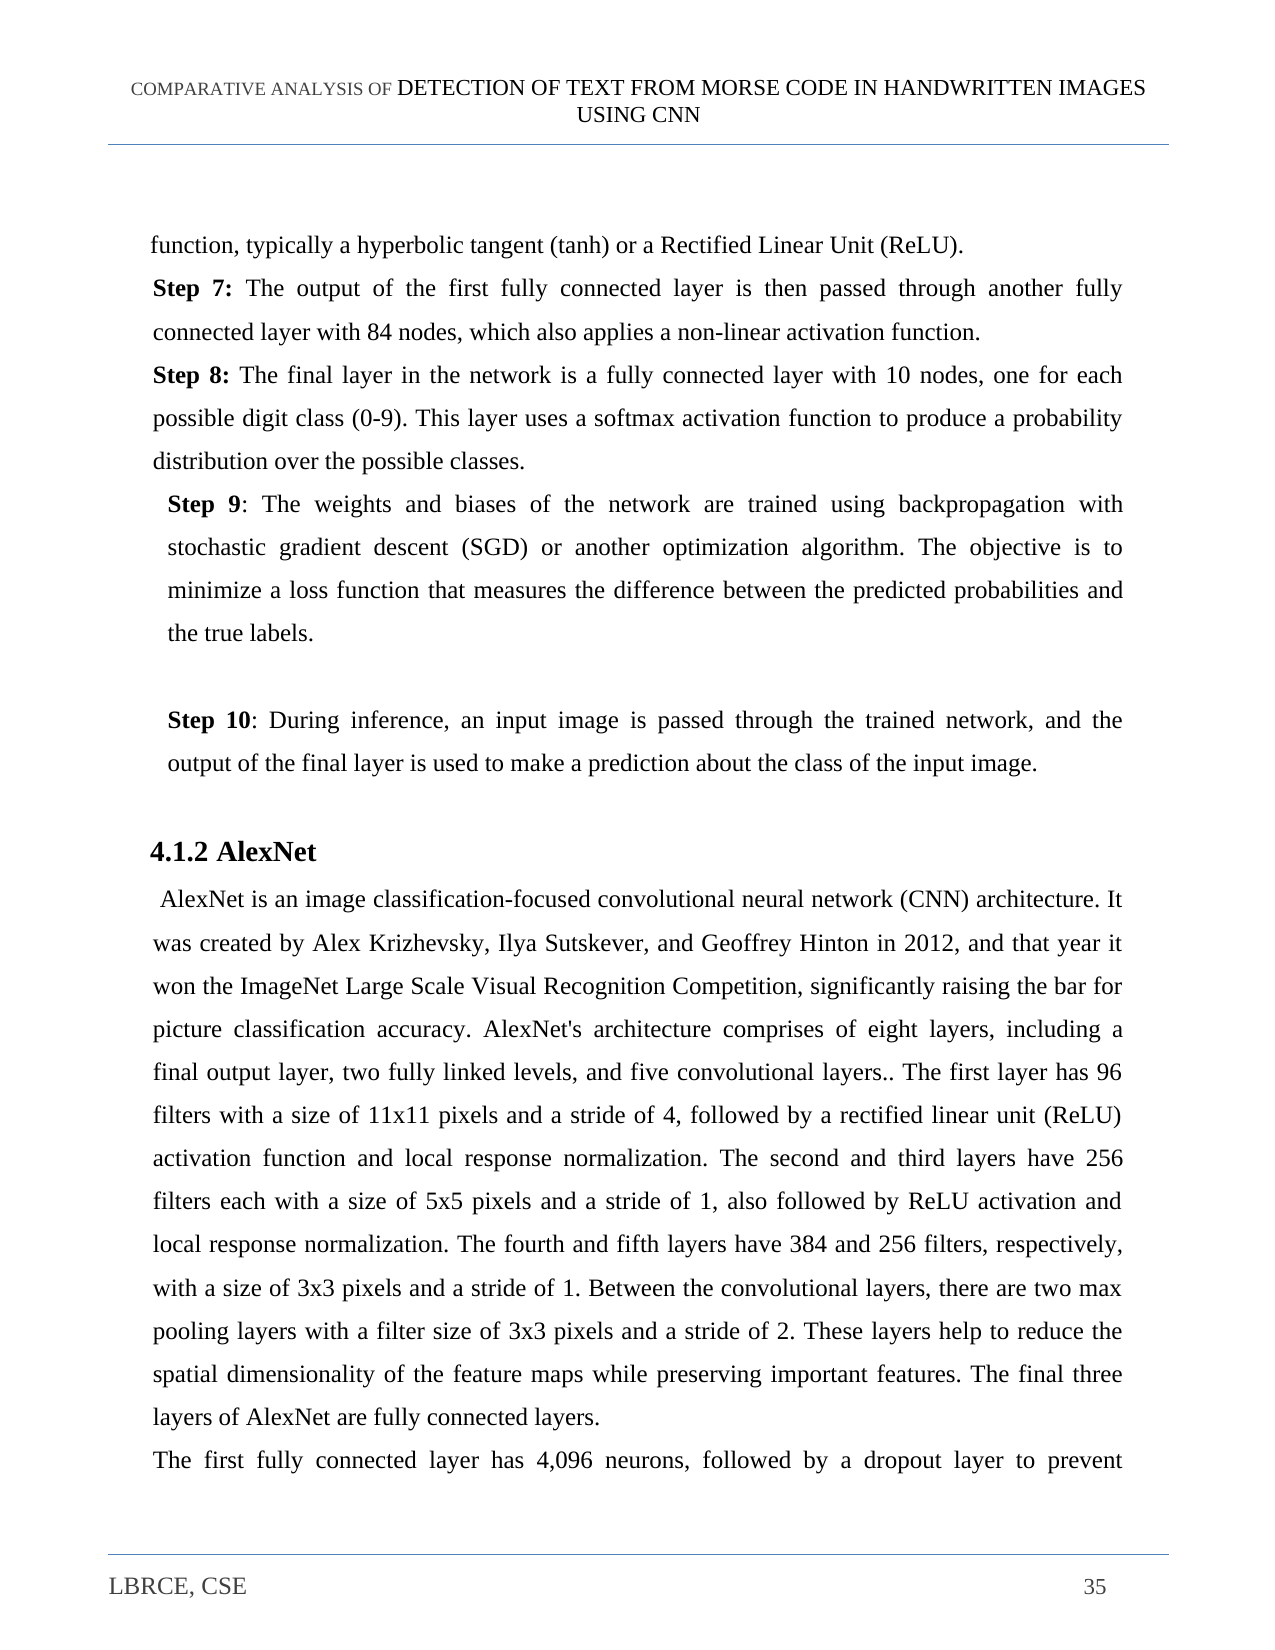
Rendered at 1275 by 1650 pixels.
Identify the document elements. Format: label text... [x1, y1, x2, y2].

list AlexNet [150, 834, 1124, 868]
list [153, 1445, 1124, 1474]
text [150, 230, 1124, 259]
text Step 10: During inference, an input image is passed through the trained network, and the output of the final layer is used to make a prediction about the class of the input image. [167, 705, 1124, 777]
text Step 7: The output of the first fully connected layer is then passed through another fully connected layer with 84 nodes, which also applies a non-linear activation function. [153, 273, 1124, 345]
text Step 9: The weights and biases of the network are trained using backpropagation with stochastic gradient descent (SGD) or another optimization algorithm. The objective is to minimize a loss function that measures the difference between the predicted probabilities and the true labels. [167, 489, 1124, 647]
list AlexNet is an image classification-focused convolutional neural network (CNN) architecture. It was created by Alex Krizhevsky, Ilya Sutskever, and Geoffrey Hinton in 2012, and that year it won the ImageNet Large Scale Visual Recognition Competition, significantly raising the bar for picture classification accuracy. AlexNet's architecture comprises of eight layers, including a final output layer, two fully linked levels, and five convolutional layers.. The first layer has 96 filters with a size of 11x11 pixels and a stride of 4, followed by a rectified linear unit (ReLU) activation function and local response normalization. The second and third layers have 256 filters each with a size of 5x5 pixels and a stride of 1, also followed by ReLU activation and local response normalization. The fourth and fifth layers have 384 and 256 filters, respectively, with a size of 3x3 pixels and a stride of 1. Between the convolutional layers, there are two max pooling layers with a filter size of 3x3 pixels and a stride of 2. These layers help to reduce the spatial dimensionality of the feature maps while preserving important features. The final three layers of AlexNet are fully connected layers. [153, 884, 1124, 1431]
text Step 8: The final layer in the network is a fully connected layer with 10 nodes, one for each possible digit class (0-9). This layer uses a softmax activation function to produce a probability distribution over the possible classes. [153, 360, 1124, 475]
